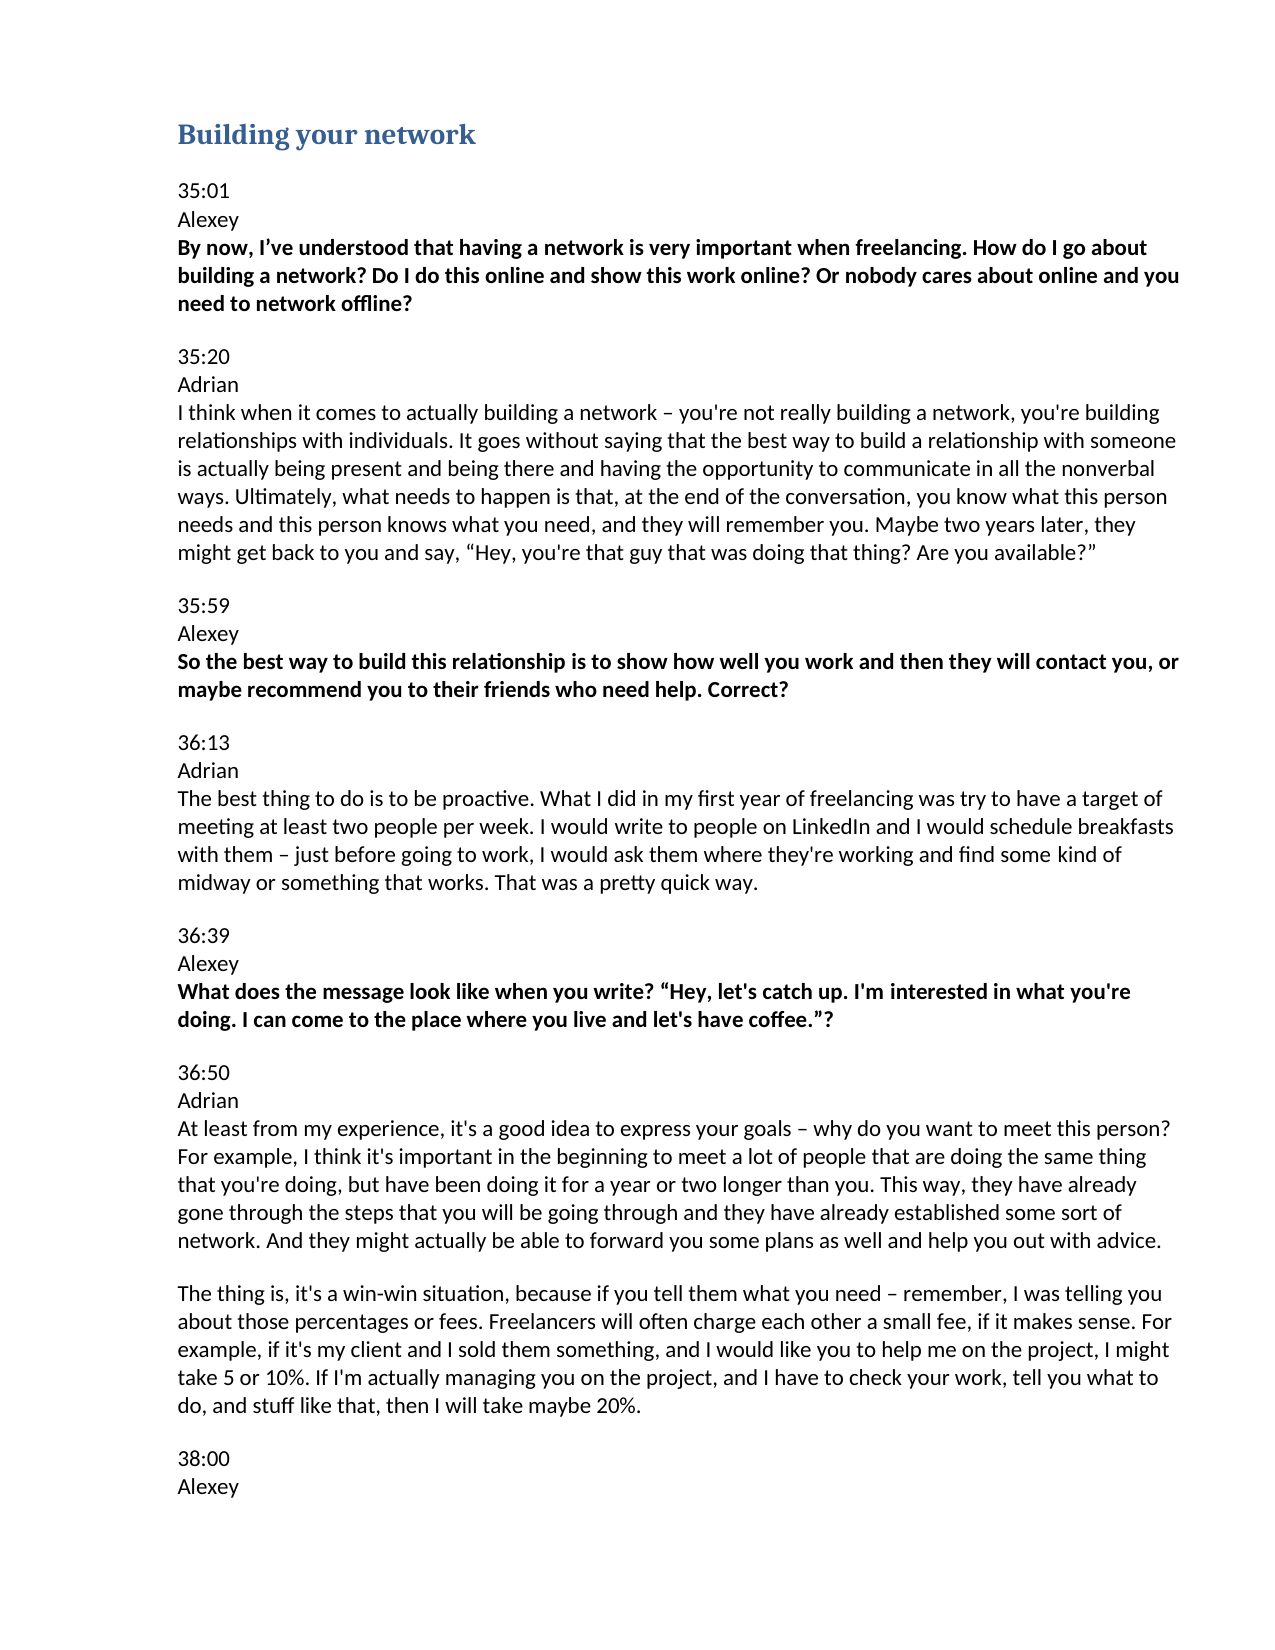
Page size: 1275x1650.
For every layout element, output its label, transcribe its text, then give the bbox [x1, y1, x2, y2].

text Alexey [177, 1472, 1186, 1501]
text So the best way to build this relationship is to show how well you work and then they will contact you, or maybe recommend you to their friends who need help. Correct? [177, 647, 1186, 703]
text The best thing to do is to be proactive. What I did in my first year of freelancing was try to have a target of meeting at least two people per week. I would write to people on LinkedIn and I would schedule breakfasts with them – just before going to work, I would ask them where they're working and find some kind of midway or something that works. That was a pretty quick way. [177, 784, 1186, 896]
text 35:01 [177, 177, 1186, 205]
text At least from my experience, it's a good idea to express your goals – why do you want to meet this person? For example, I think it's important in the beginning to meet a lot of people that are doing the same thing that you're doing, but have been doing it for a year or two longer than you. This way, they have already gone through the steps that you will be going through and they have already established some sort of network. And they might actually be able to forward you some plans as well and help you out with advice. [177, 1114, 1186, 1254]
text 35:59 [177, 591, 1186, 619]
text The thing is, it's a win-win situation, because if you tell them what you need – remember, I was telling you about those percentages or fees. Freelancers will often charge each other a small fee, if it makes sense. For example, if it's my client and I sold them something, and I would like you to help me on the project, I might take 5 or 10%. If I'm actually managing you on the project, and I have to check your work, tell you what to do, and stuff like that, then I will take maybe 20%. [177, 1279, 1186, 1419]
text Alexey [177, 949, 1186, 977]
text 36:39 [177, 921, 1186, 949]
text 36:13 [177, 728, 1186, 756]
text 38:00 [177, 1444, 1186, 1472]
text Adrian [177, 1086, 1186, 1114]
text 36:50 [177, 1058, 1186, 1086]
text What does the message look like when you write? “Hey, let's catch up. I'm interested in what you're doing. I can come to the place where you live and let's have coffee.”? [177, 977, 1186, 1033]
text I think when it comes to actually building a network – you're not really building a network, you're building relationships with individuals. It goes without saying that the best way to build a relationship with someone is actually being present and being there and having the opportunity to communicate in all the nonverbal ways. Ultimately, what needs to happen is that, at the end of the conversation, you know what this person needs and this person knows what you need, and they will remember you. Maybe two years later, they might get back to you and say, “Hey, you're that guy that was doing that thing? Are you available?” [177, 398, 1186, 566]
text Alexey [177, 205, 1186, 233]
text Adrian [177, 756, 1186, 784]
text Alexey [177, 619, 1186, 647]
text By now, I’ve understood that having a network is very important when freelancing. How do I go about building a network? Do I do this online and show this work online? Or nobody cares about online and you need to network offline? [177, 233, 1186, 317]
subtitle Building your network [177, 118, 1186, 152]
text Adrian [177, 370, 1186, 398]
text 35:20 [177, 342, 1186, 370]
